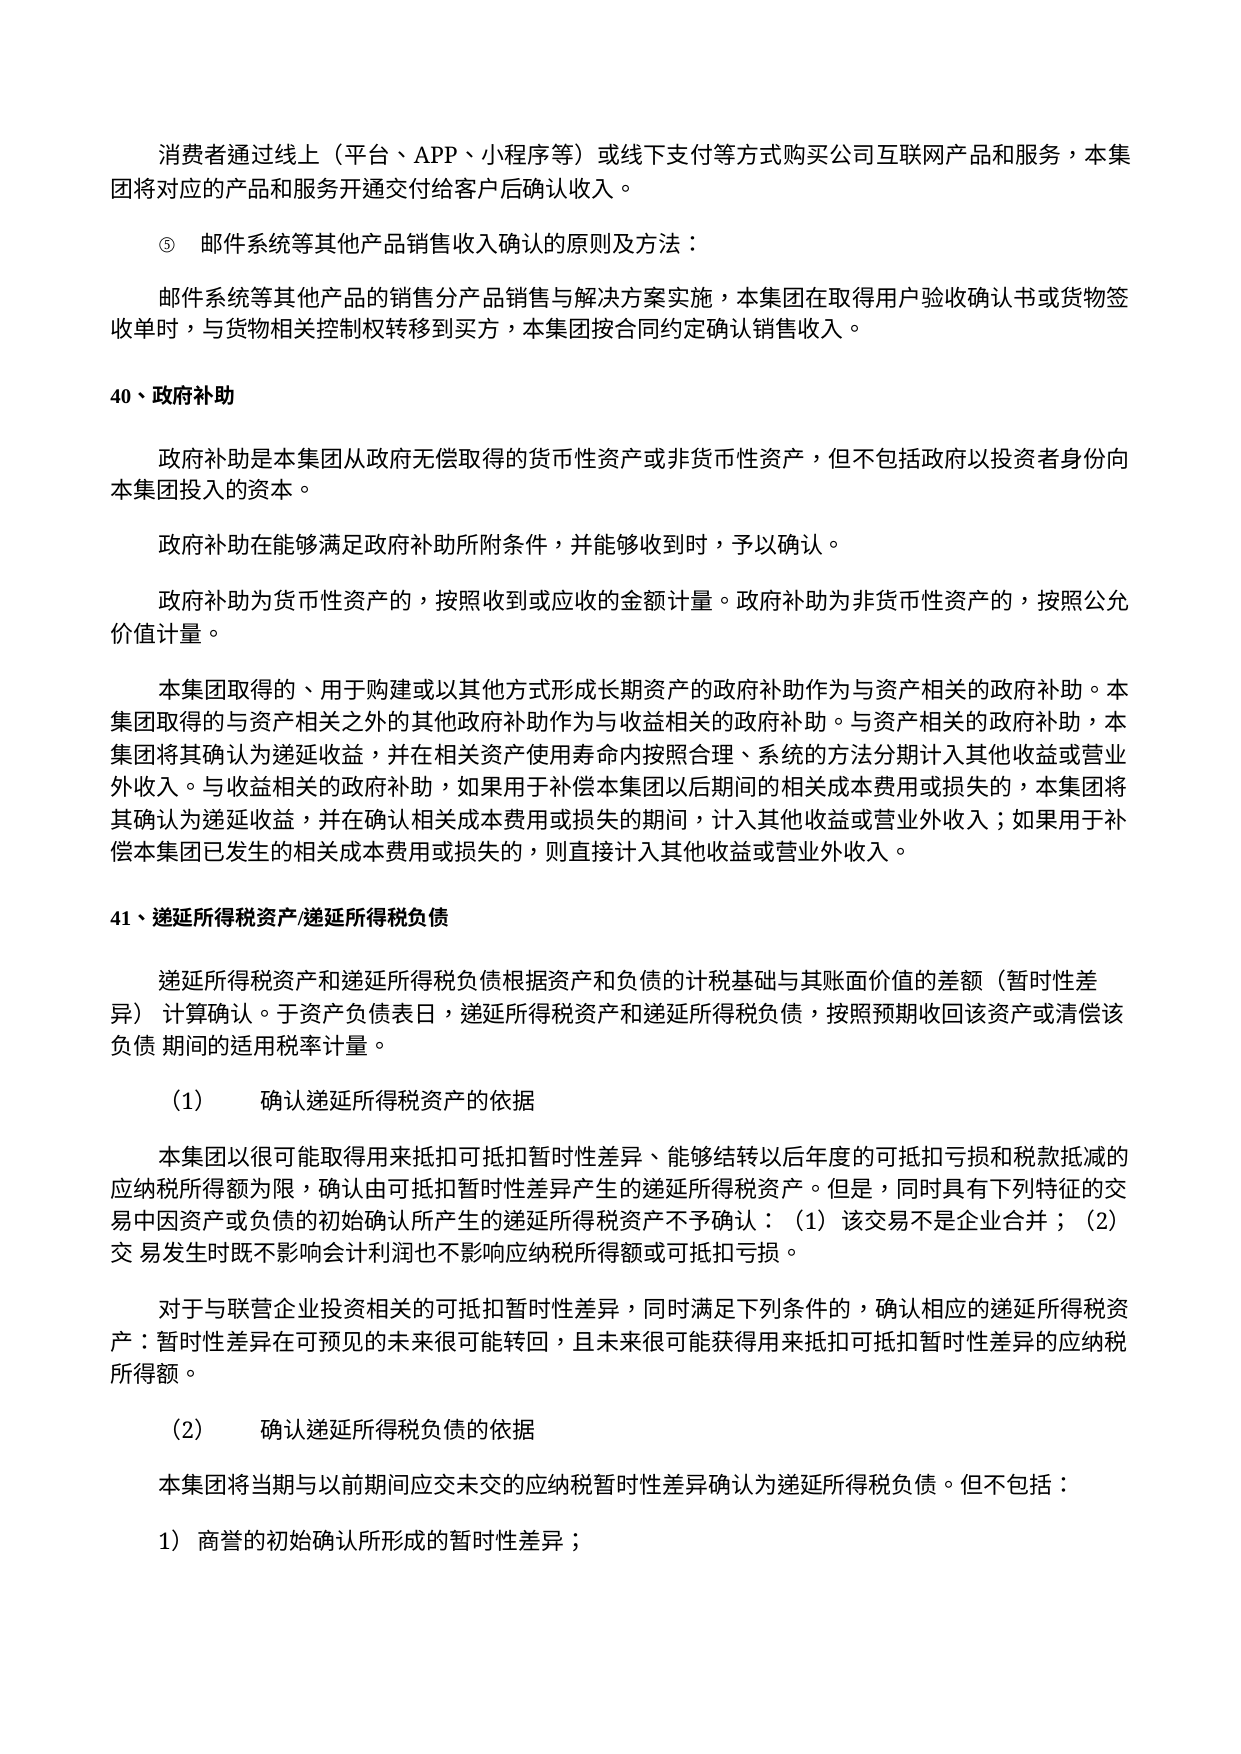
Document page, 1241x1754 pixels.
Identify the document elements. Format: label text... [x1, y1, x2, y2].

subtitle 41、递延所得税资产/递延所得税负债 [110, 903, 1131, 931]
text 政府补助为货币性资产的，按照收到或应收的金额计量。政府补助为非货币性资产的，按照公允 价值计量。 [110, 583, 1131, 649]
text 对于与联营企业投资相关的可抵扣暂时性差异，同时满足下列条件的，确认相应的递延所得税资 产：暂时性差异在可预见的未来很可能转回，且未来很可能获得用来抵扣可抵扣暂时性差异的应纳税 所得额。 [110, 1291, 1131, 1389]
text 递延所得税资产和递延所得税负债根据资产和负债的计税基础与其账面价值的差额（暂时性差异） 计算确认。于资产负债表日，递延所得税资产和递延所得税负债，按照预期收回该资产或清偿该负债 期间的适用税率计量。 [110, 964, 1131, 1061]
text 政府补助是本集团从政府无偿取得的货币性资产或非货币性资产，但不包括政府以投资者身份向 本集团投入的资本。 [110, 442, 1131, 505]
text 本集团将当期与以前期间应交未交的应纳税暂时性差异确认为递延所得税负债。但不包括： [110, 1468, 1131, 1500]
text （1） 确认递延所得税资产的依据 [110, 1084, 1131, 1116]
text （2） 确认递延所得税负债的依据 [110, 1412, 1131, 1445]
subtitle 40、政府补助 [110, 381, 1131, 409]
text 政府补助在能够满足政府补助所附条件，并能够收到时，予以确认。 [110, 528, 1131, 560]
text 本集团以很可能取得用来抵扣可抵扣暂时性差异、能够结转以后年度的可抵扣亏损和税款抵减的 应纳税所得额为限，确认由可抵扣暂时性差异产生的递延所得税资产。但是，同时具有下列特征的交 易中因资产或负债的初始确认所产生的递延所得税资产不予确认：（1）该交易不是企业合并；（2）交 易发生时既不影响会计利润也不影响应纳税所得额或可抵扣亏损。 [110, 1139, 1131, 1268]
text 1） 商誉的初始确认所形成的暂时性差异； [110, 1523, 1131, 1556]
list 邮件系统等其他产品销售收入确认的原则及方法： [110, 227, 1131, 259]
text 消费者通过线上（平台、APP、小程序等）或线下支付等方式购买公司互联网产品和服务，本集 团将对应的产品和服务开通交付给客户后确认收入。 [110, 137, 1131, 204]
text 本集团取得的、用于购建或以其他方式形成长期资产的政府补助作为与资产相关的政府补助。本 集团取得的与资产相关之外的其他政府补助作为与收益相关的政府补助。与资产相关的政府补助，本 集团将其确认为递延收益，并在相关资产使用寿命内按照合理、系统的方法分期计入其他收益或营业 外收入。与收益相关的政府补助，如果用于补偿本集团以后期间的相关成本费用或损失的，本集团将 其确认为递延收益，并在确认相关成本费用或损失的期间，计入其他收益或营业外收入；如果用于补 偿本集团已发生的相关成本费用或损失的，则直接计入其他收益或营业外收入。 [110, 672, 1131, 867]
text 邮件系统等其他产品的销售分产品销售与解决方案实施，本集团在取得用户验收确认书或货物签 收单时，与货物相关控制权转移到买方，本集团按合同约定确认销售收入。 [110, 282, 1131, 343]
